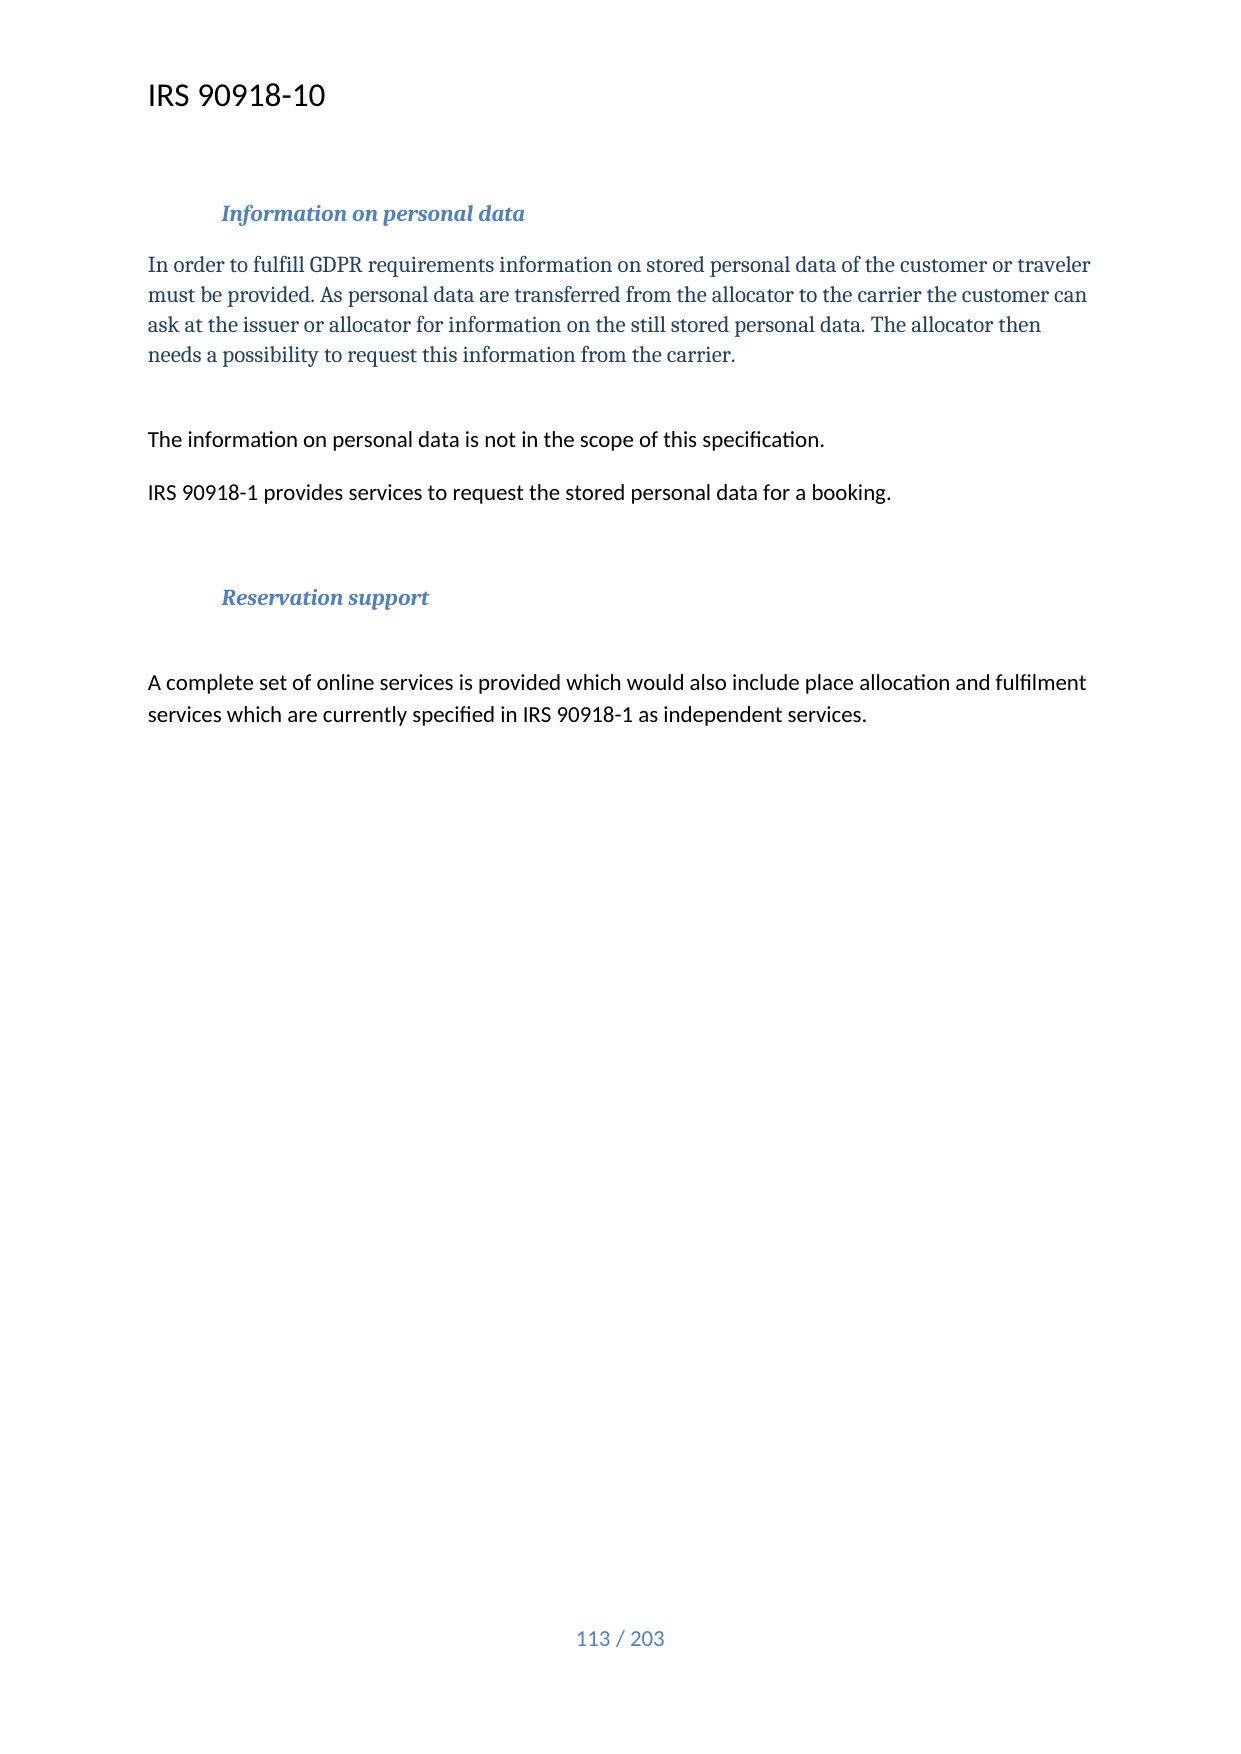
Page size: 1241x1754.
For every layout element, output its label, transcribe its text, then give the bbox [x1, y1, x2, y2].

text IRS 90918-1 provides services to request the stored personal data for a booking. [148, 478, 1093, 507]
text The information on personal data is not in the scope of this specification. [148, 426, 1093, 453]
subtitle Information on personal data [148, 201, 1093, 227]
subtitle In order to fulfill GDPR requirements information on stored personal data of the customer or traveler must be provided. As personal data are transferred from the allocator to the carrier the customer can ask at the issuer or allocator for information on the still stored personal data. The allocator then needs a possibility to request this information from the carrier. [148, 252, 1093, 369]
subtitle Reservation support [148, 584, 1093, 611]
text A complete set of online services is provided which would also include place allocation and fulfilment services which are currently specified in IRS 90918-1 as independent services. [148, 668, 1093, 728]
